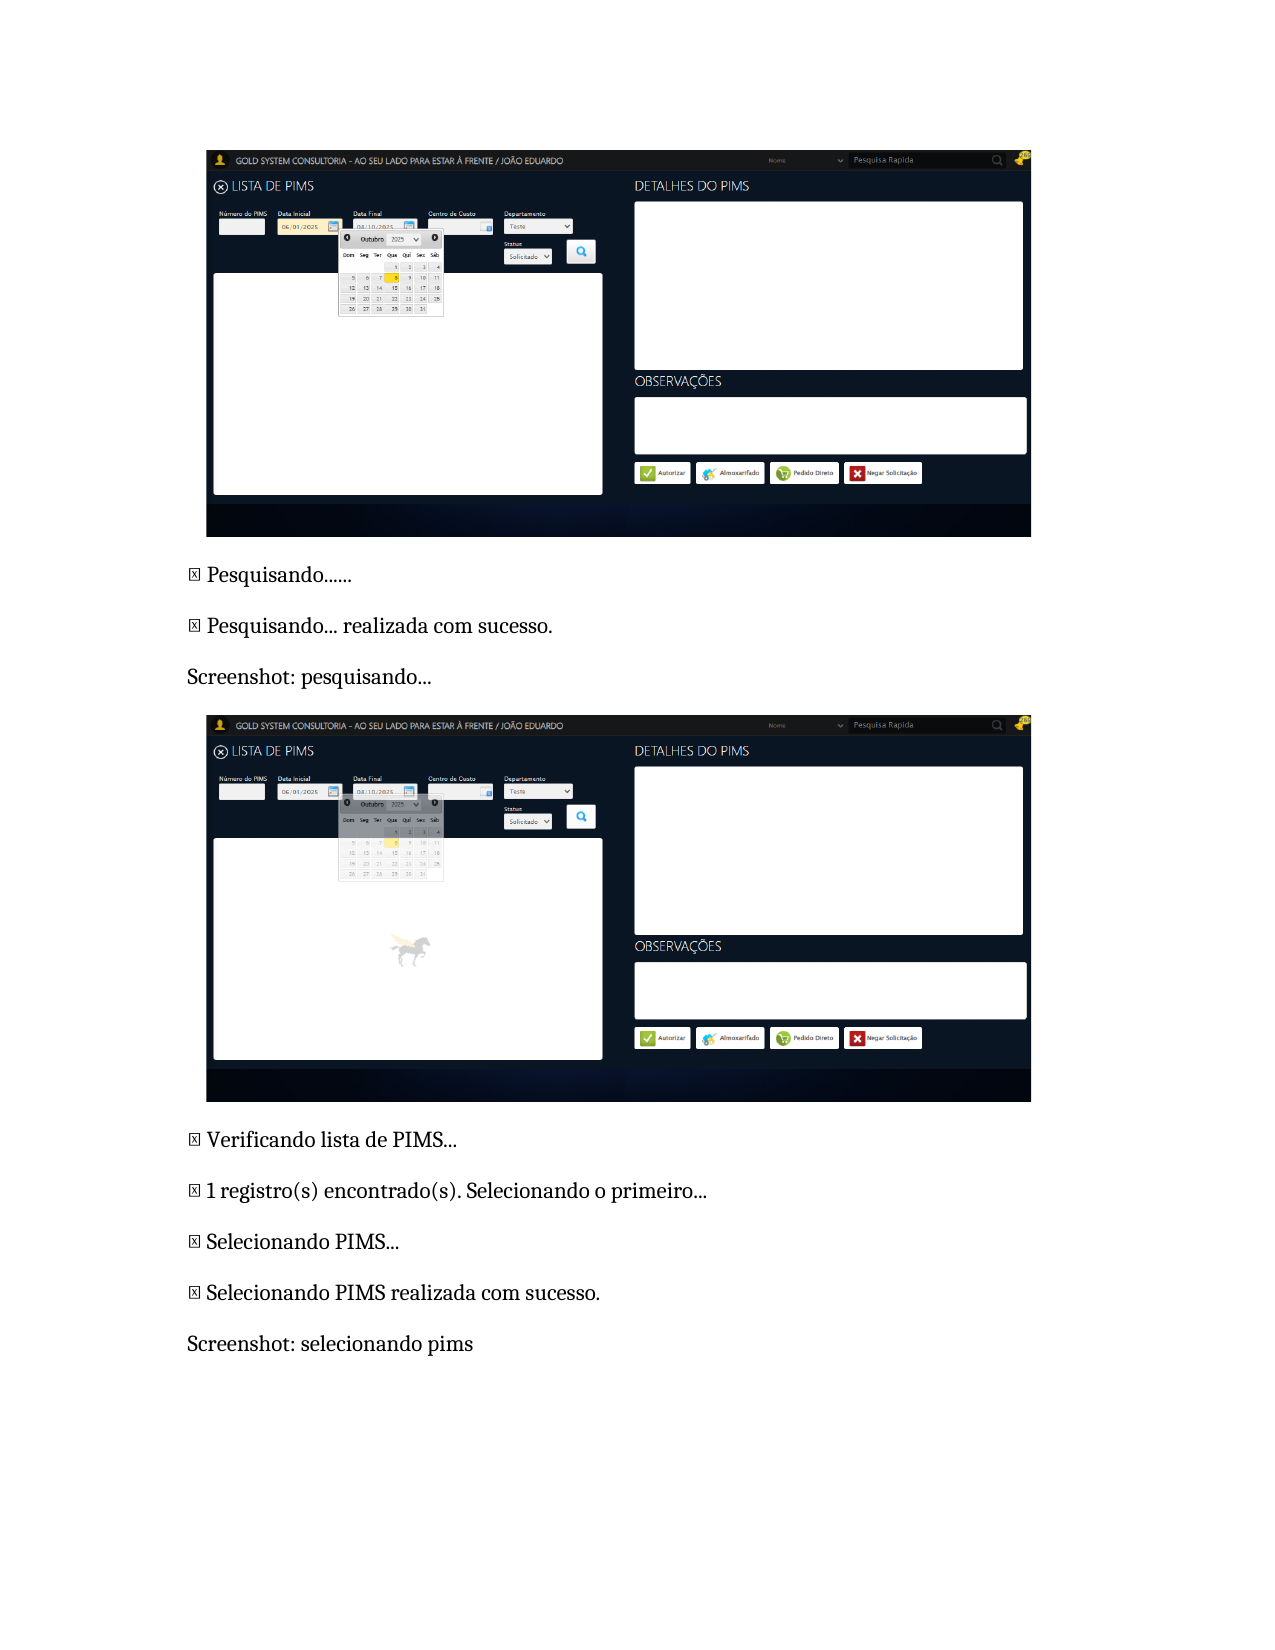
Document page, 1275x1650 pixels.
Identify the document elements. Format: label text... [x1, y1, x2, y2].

picture [206, 150, 1032, 537]
text 🔄 Selecionando PIMS... [187, 1229, 1087, 1255]
text 🔄 Pesquisando...... [187, 562, 1087, 588]
text ✅ Selecionando PIMS realizada com sucesso. [187, 1280, 1087, 1306]
picture [206, 715, 1032, 1102]
text ✅ Pesquisando... realizada com sucesso. [187, 613, 1087, 639]
text Screenshot: selecionando pims [187, 1331, 1087, 1357]
text Screenshot: pesquisando... [187, 664, 1087, 690]
text 🔄 Verificando lista de PIMS... [187, 1127, 1087, 1153]
text ✅ 1 registro(s) encontrado(s). Selecionando o primeiro... [187, 1178, 1087, 1204]
